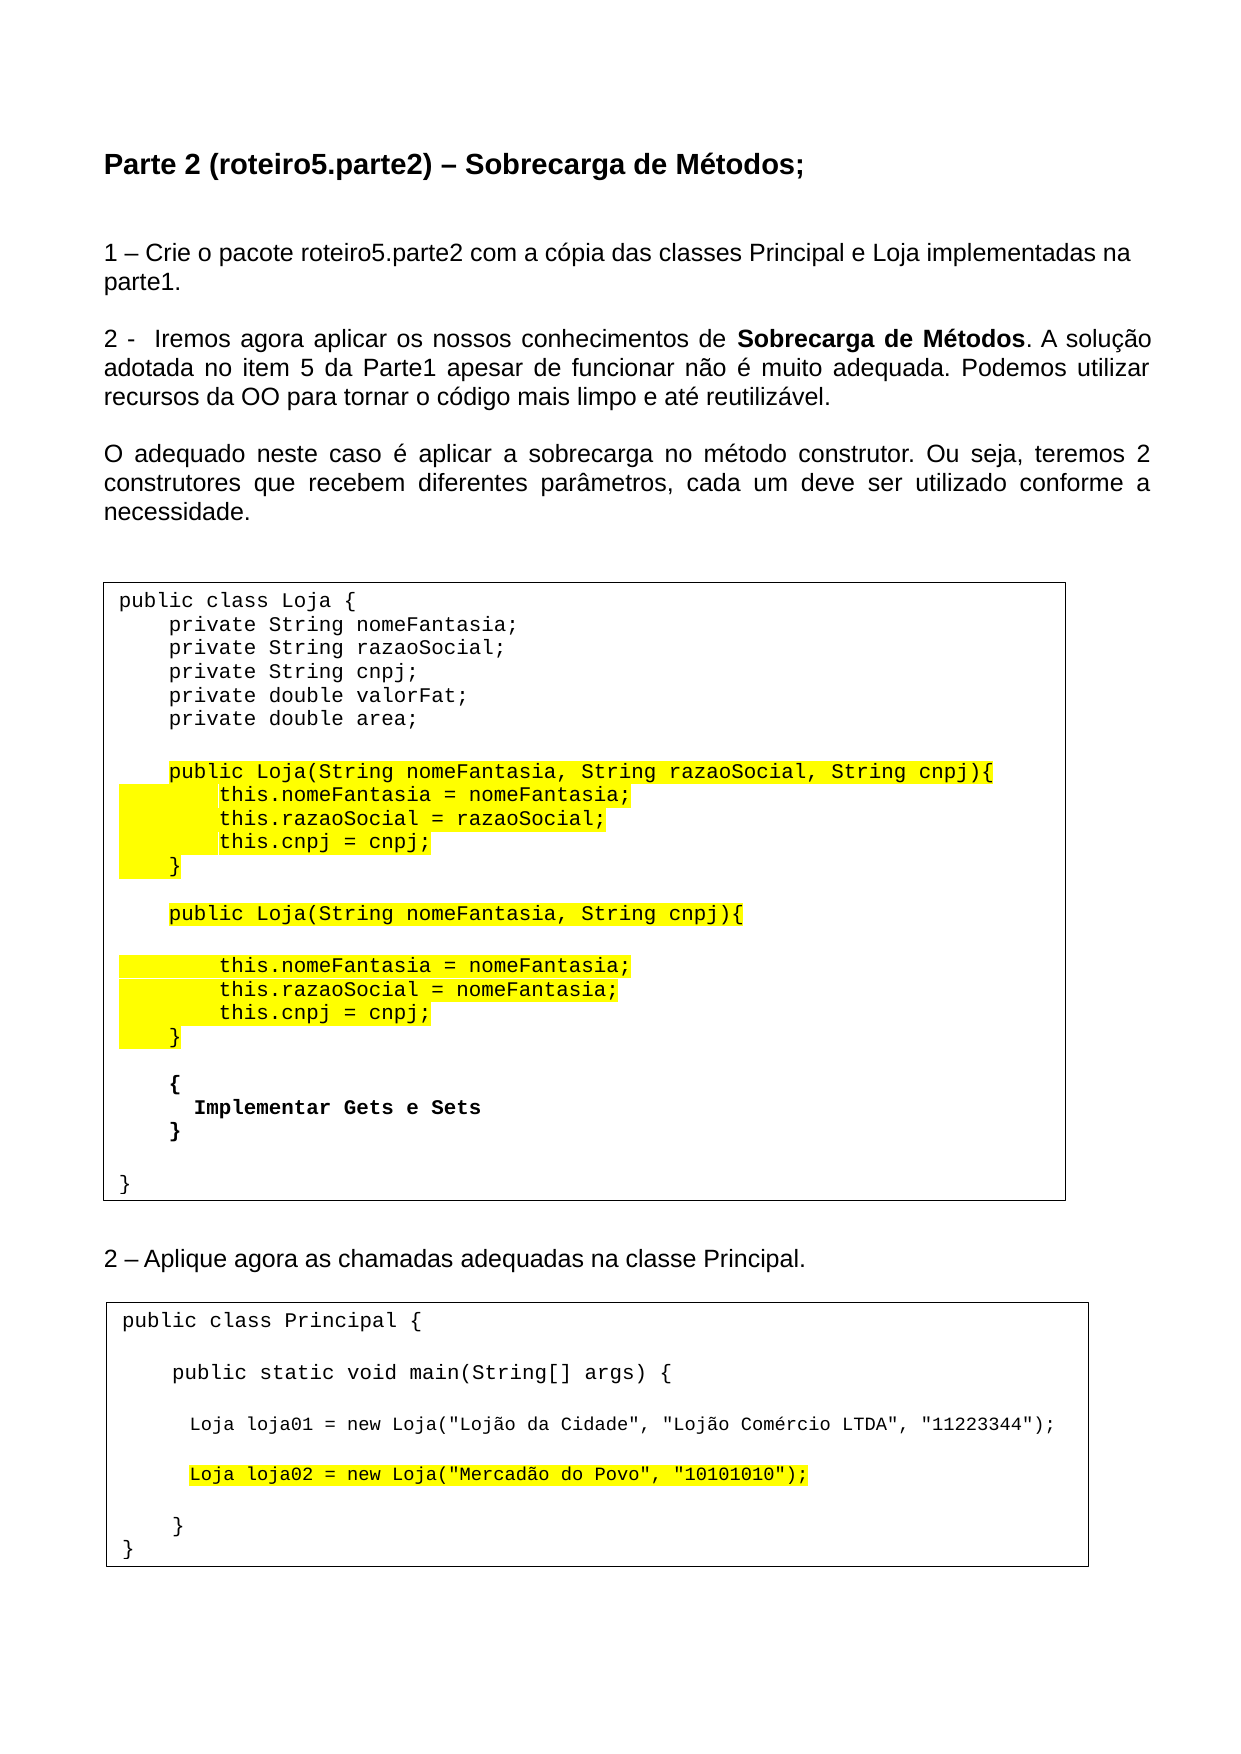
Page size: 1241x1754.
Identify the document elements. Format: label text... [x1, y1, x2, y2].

text 2 - Iremos agora aplicar os nossos conhecimentos de Sobrecarga de Métodos. A solução adotada no item 5 da Parte1 apesar de funcionar não é muito adequada. Podemos utilizar recursos da OO para tornar o código mais limpo e até reutilizável. [103, 324, 1152, 410]
text O adequado neste caso é aplicar a sobrecarga no método construtor. Ou seja, teremos 2 construtores que recebem diferentes parâmetros, cada um deve ser utilizado conforme a necessidade. [103, 439, 1152, 525]
text 2 – Aplique agora as chamadas adequadas na classe Principal. [103, 1244, 1152, 1273]
text Parte 2 (roteiro5.parte2) – Sobrecarga de Métodos; [103, 147, 1152, 180]
text 1 – Crie o pacote roteiro5.parte2 com a cópia das classes Principal e Loja implementadas na parte1. [103, 238, 1152, 295]
